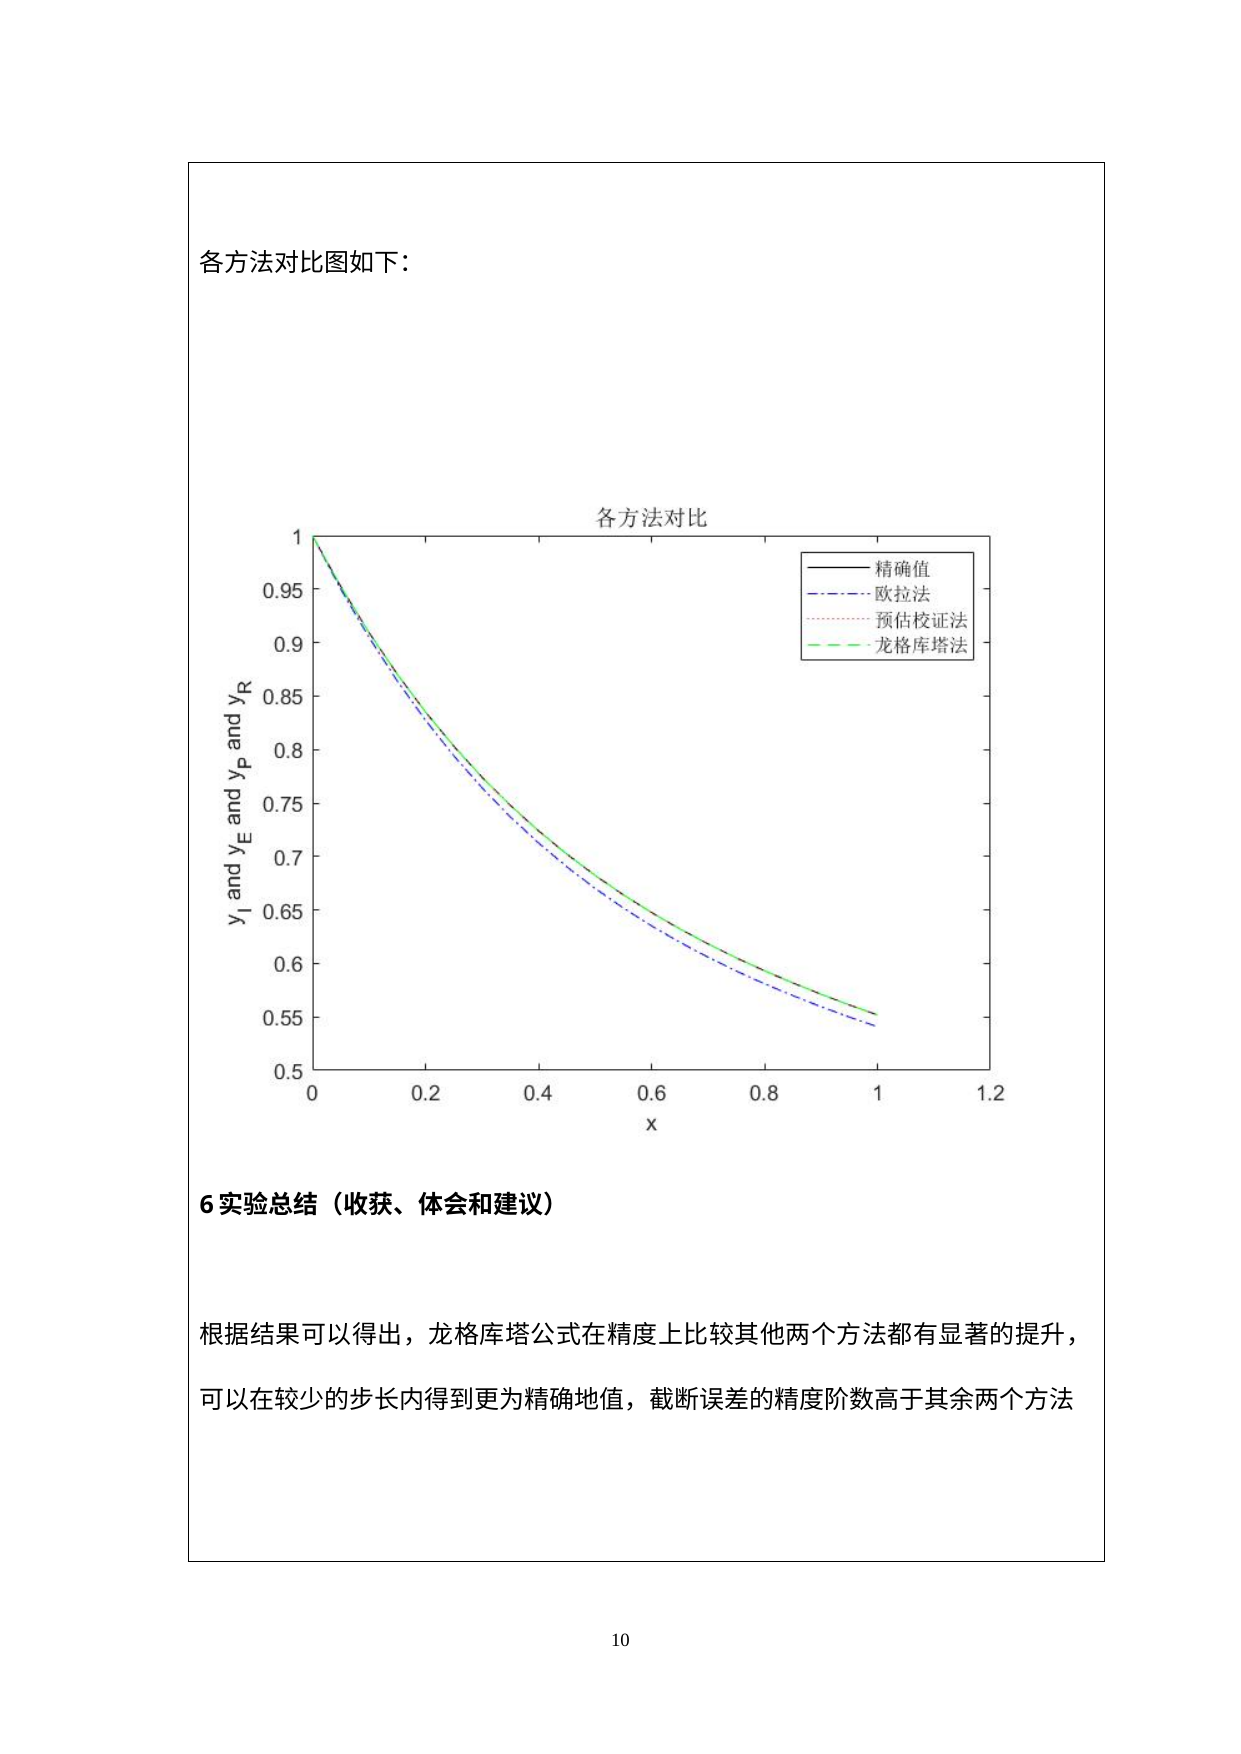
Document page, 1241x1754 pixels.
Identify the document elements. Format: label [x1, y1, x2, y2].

table_header [189, 163, 1104, 1561]
picture [199, 488, 1073, 1143]
